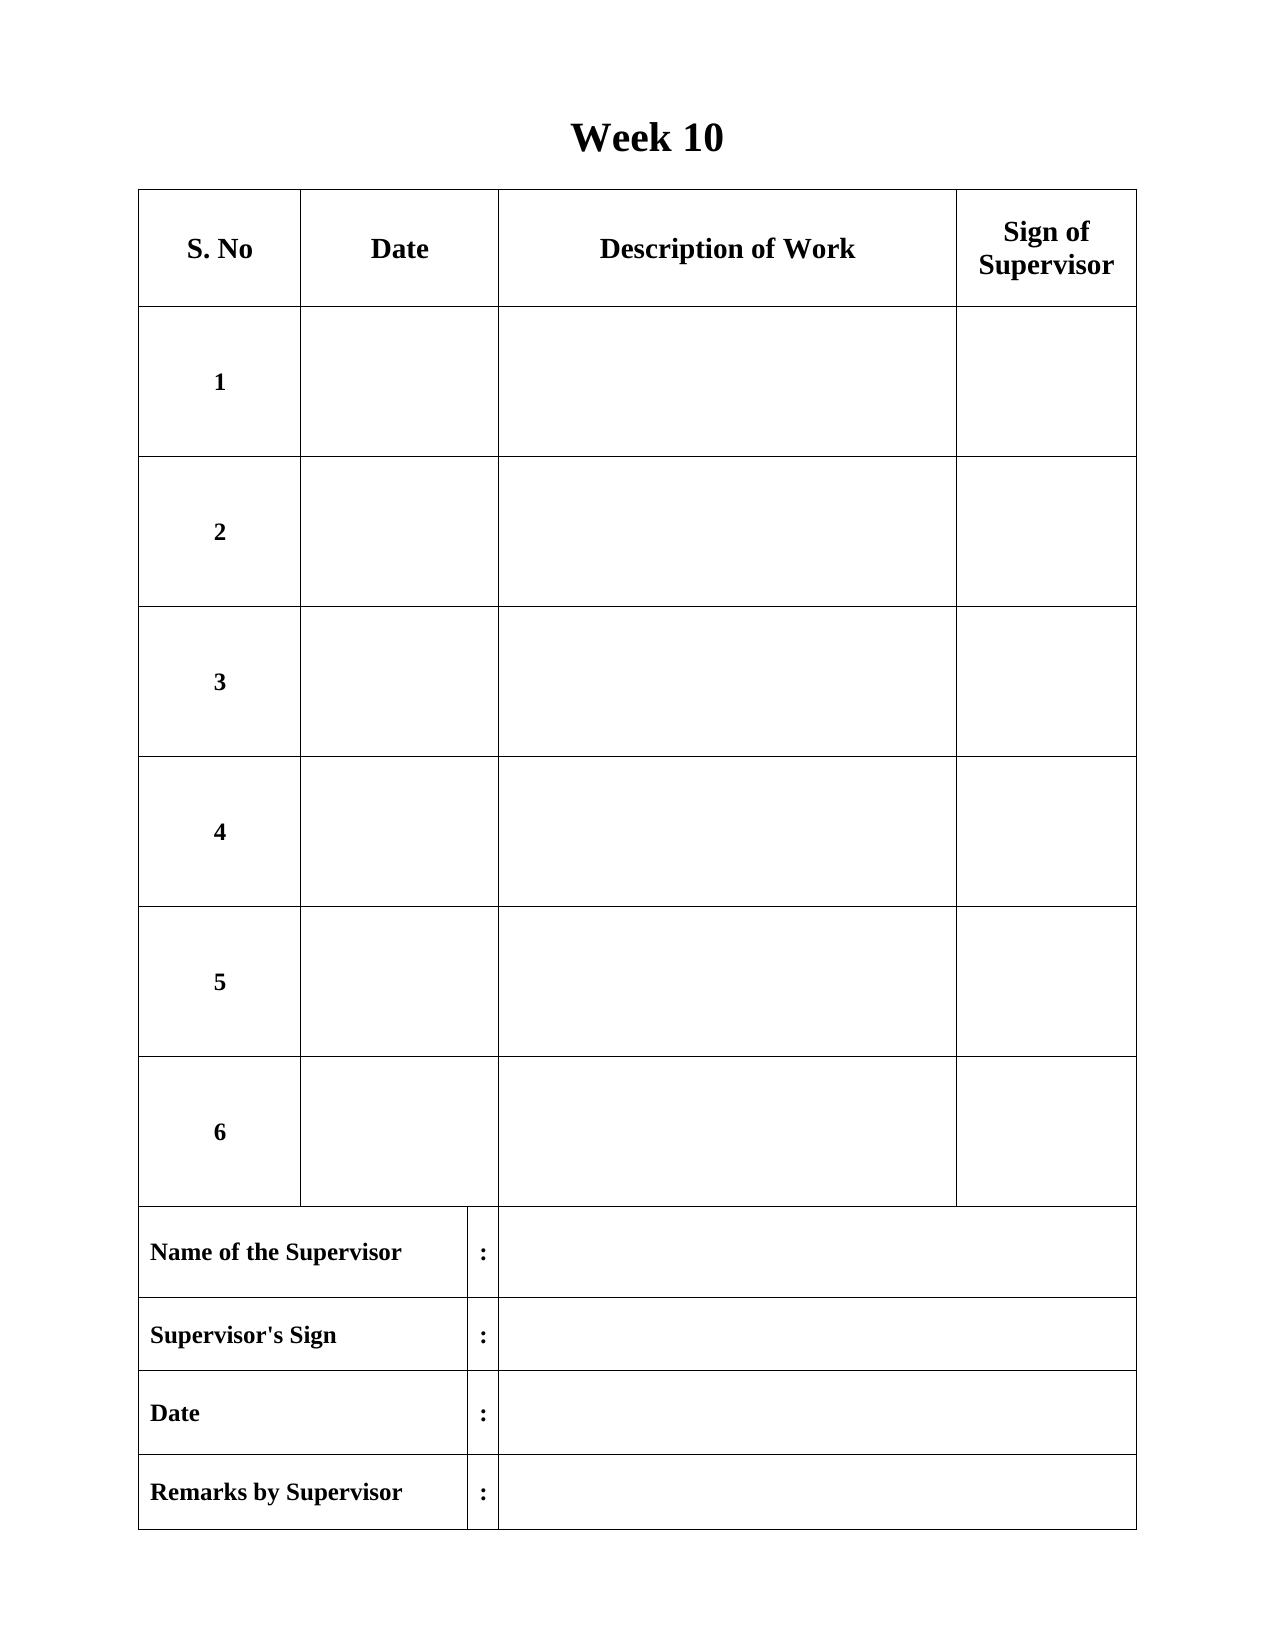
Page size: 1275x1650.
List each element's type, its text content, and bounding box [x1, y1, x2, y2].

table_cell [957, 757, 1136, 906]
table_cell 5 [139, 907, 300, 1056]
table_header Date [301, 190, 498, 306]
text Week 10 [150, 112, 1144, 160]
table_cell [499, 1207, 1136, 1297]
table_cell Supervisor's Sign [139, 1298, 467, 1370]
table_cell Date [139, 1371, 467, 1454]
table_cell [957, 457, 1136, 606]
table_cell 3 [139, 607, 300, 756]
table_cell [499, 307, 956, 456]
table_cell : [468, 1371, 498, 1454]
table_cell Remarks by Supervisor [139, 1455, 467, 1528]
table_header S. No [139, 190, 300, 306]
table_cell 2 [139, 457, 300, 606]
table_cell 1 [139, 307, 300, 456]
table_cell [957, 307, 1136, 456]
table_cell : [468, 1207, 498, 1297]
table_cell [499, 1057, 956, 1206]
table_cell [301, 607, 498, 756]
table_cell [301, 457, 498, 606]
table_cell : [468, 1455, 498, 1528]
table_cell [499, 1298, 1136, 1370]
table_cell [301, 307, 498, 456]
table_cell [957, 1057, 1136, 1206]
table_cell [499, 1455, 1136, 1528]
table_cell [301, 907, 498, 1056]
table_cell 4 [139, 757, 300, 906]
table_header Sign of Supervisor [957, 190, 1136, 306]
table_cell : [468, 1298, 498, 1370]
table_cell [499, 1371, 1136, 1454]
table_cell [957, 907, 1136, 1056]
table_cell [957, 607, 1136, 756]
table_cell [499, 607, 956, 756]
table_cell [499, 457, 956, 606]
table_cell 6 [139, 1057, 300, 1206]
table_cell [301, 1057, 498, 1206]
table_cell Name of the Supervisor [139, 1207, 467, 1297]
table_cell [301, 757, 498, 906]
table_header Description of Work [499, 190, 956, 306]
table_cell [499, 757, 956, 906]
table_cell [499, 907, 956, 1056]
